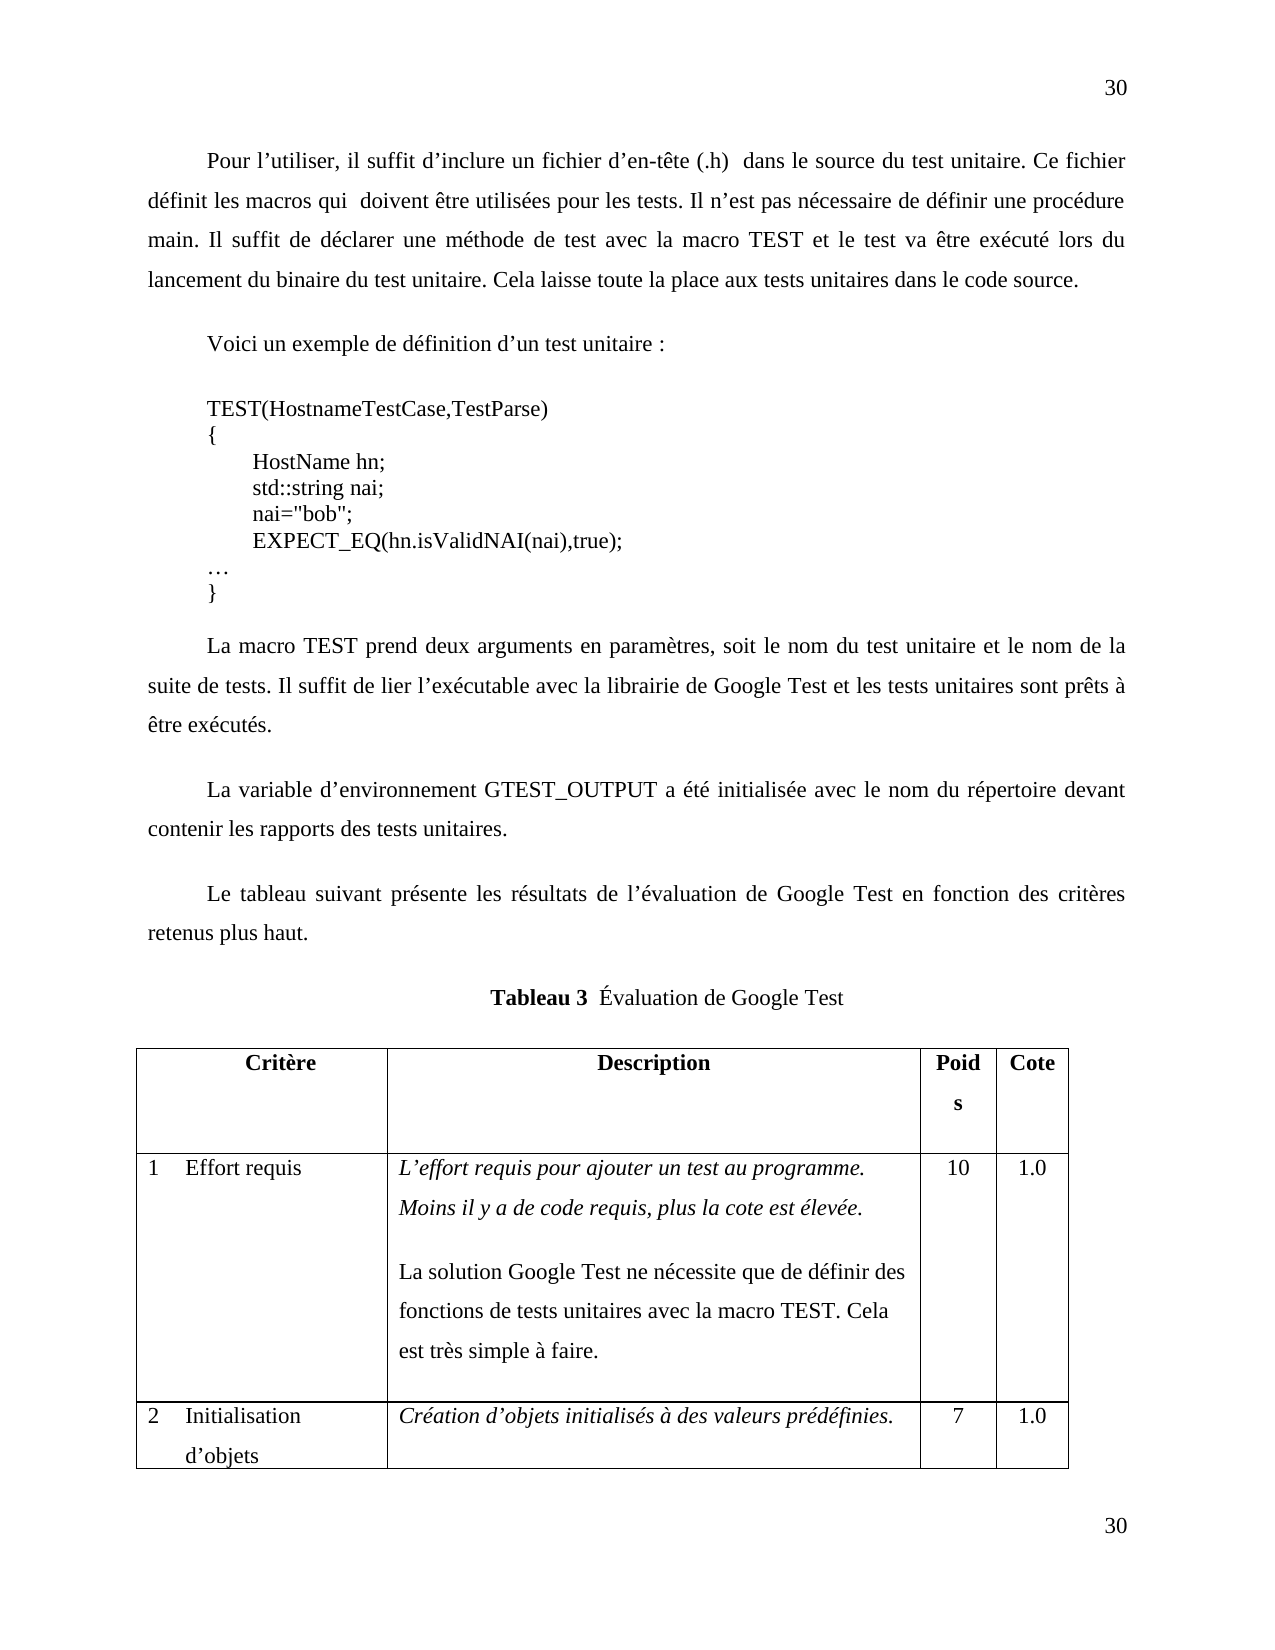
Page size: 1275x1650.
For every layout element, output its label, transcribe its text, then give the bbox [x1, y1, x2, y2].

text La variable d’environnement GTEST_OUTPUT a été initialisée avec le nom du répertoire devant contenir les rapports des tests unitaires. [148, 776, 1127, 841]
text HostName hn; [148, 448, 1127, 474]
text { [148, 421, 1127, 448]
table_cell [388, 1403, 920, 1468]
table_header Cote [997, 1049, 1068, 1153]
text } [148, 579, 1127, 606]
table_cell 7 [921, 1403, 996, 1468]
table_cell 1.0 [997, 1154, 1068, 1401]
text EXPECT_EQ(hn.isValidNAI(nai),true); [148, 527, 1127, 553]
table_cell 10 [921, 1154, 996, 1401]
table_header Poids [921, 1049, 996, 1153]
table_cell 1.0 [997, 1403, 1068, 1468]
table_cell Initialisation d’objets [137, 1403, 387, 1468]
table_header Description [388, 1049, 920, 1153]
table_header Critère [137, 1049, 387, 1153]
text Voici un exemple de définition d’un test unitaire : [148, 331, 1127, 357]
table_cell Effort requis [137, 1154, 387, 1401]
text Le tableau suivant présente les résultats de l’évaluation de Google Test en fonction des critères retenus plus haut. [148, 879, 1127, 945]
text nai="bob"; [148, 500, 1127, 527]
text La macro TEST prend deux arguments en paramètres, soit le nom du test unitaire et le nom de la suite de test. Il suffit de lier l’exécutable avec la librairie de Google Test et les tests unitaires sont prêts à être exécutés. [148, 632, 1127, 737]
text std::string nai; [148, 474, 1127, 500]
text … [148, 553, 1127, 579]
text Pour l’utiliser, il suffit d’inclure un fichier d’en-tête (.h) dans le source du test unitaire. Ce fichier définit les macros qui doivent être utilisées pour les tests. Il n’est pas nécessaire de définir une procédure main. Il suffit de déclarer une méthode de test avec la macro TEST et le test va être exécuté lors du lancement du binaire du test unitaire. Cela laisse toute la place aux tests unitaires dans le code source. [148, 148, 1127, 292]
text TEST(HostnameTestCase,TestParse) [148, 395, 1127, 421]
table_cell L’effort requis pour ajouter un test au programme. Moins il y a de code requis, plus la cote est élevée. La solution Google Test ne nécessite que de définir des fonctions de test unitaire avec la macro TEST. Cela à faire. [388, 1154, 920, 1401]
